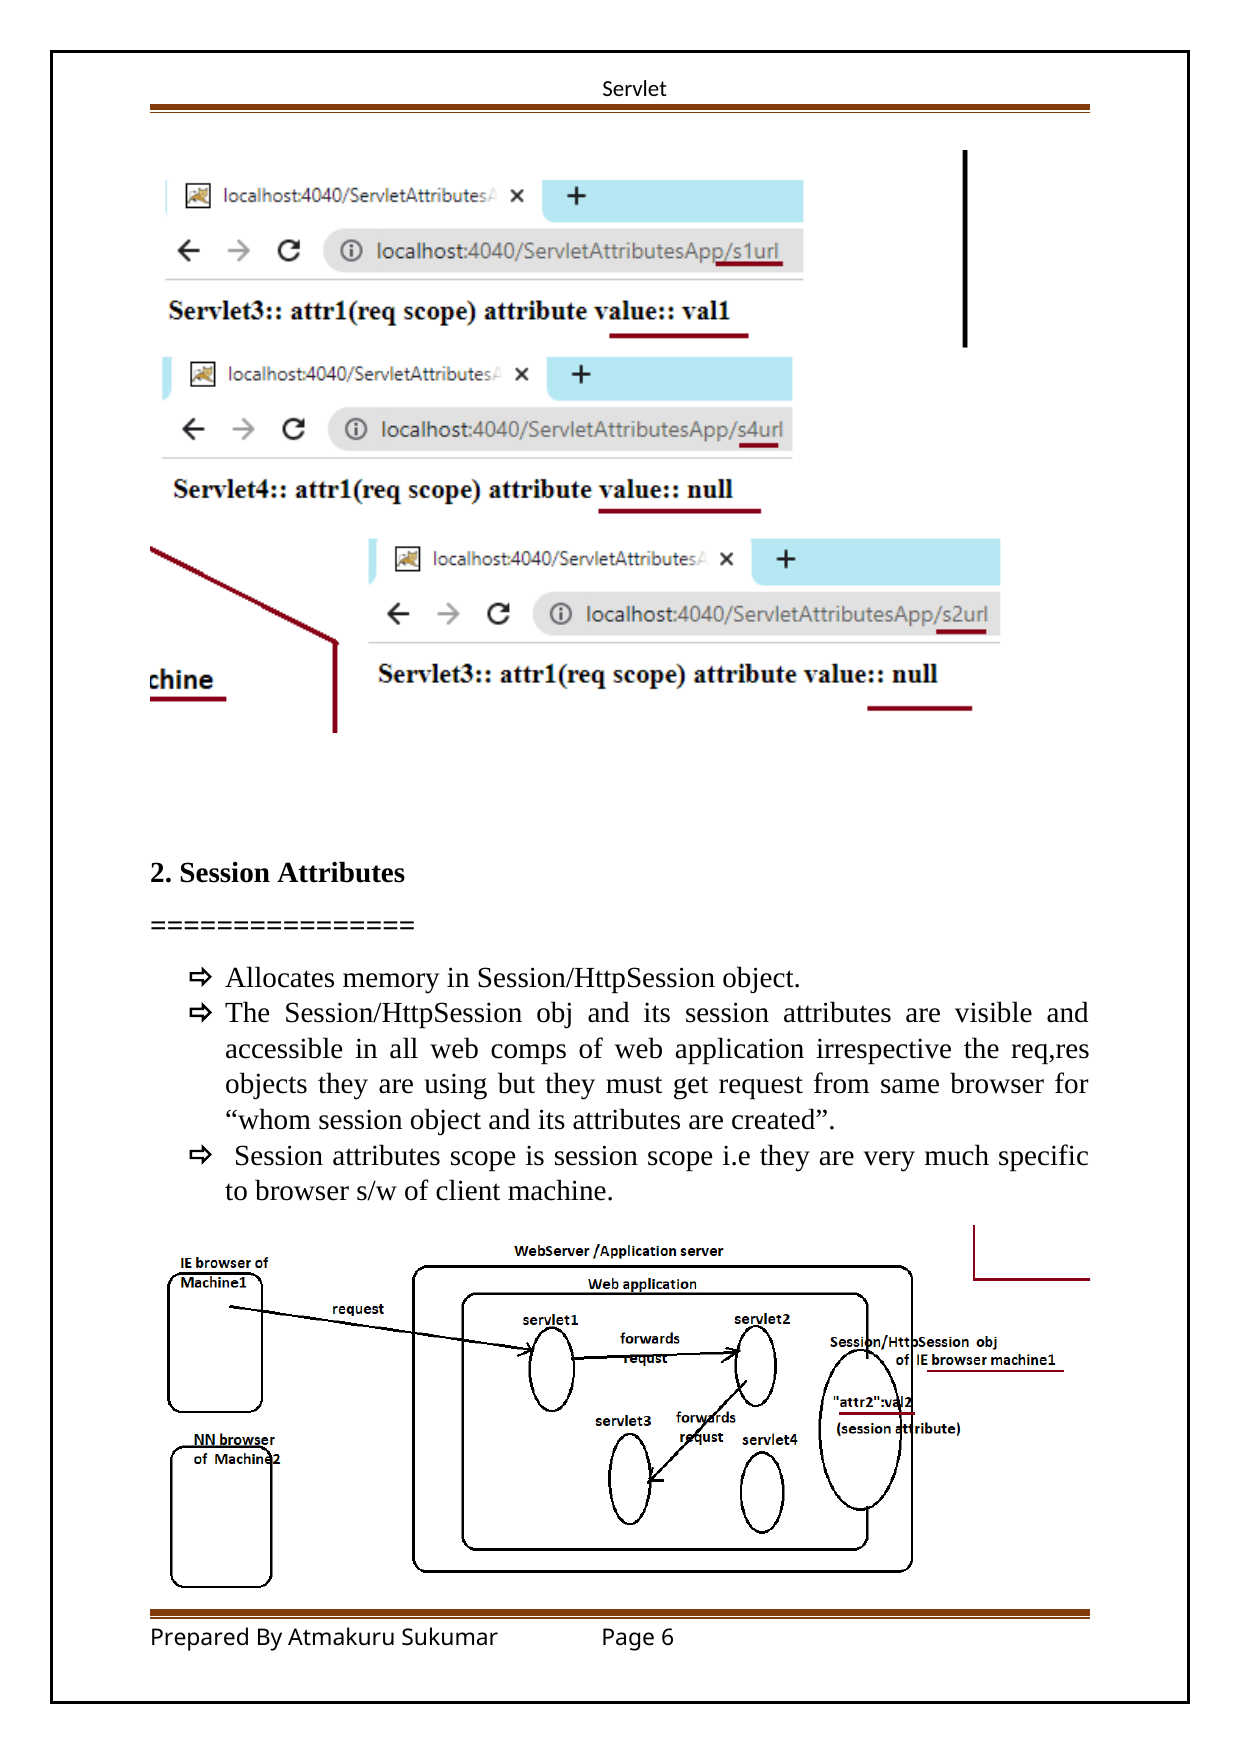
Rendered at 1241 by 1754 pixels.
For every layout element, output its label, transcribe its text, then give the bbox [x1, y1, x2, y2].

list The Session/HttpSession obj and its session attributes are visible and accessible in all web comps of web application irrespective the req,res objects they are using but they must get request from same browser for “whom session object and its attributes are created”. [187, 996, 1090, 1136]
list Session attributes scope is session scope i.e they are very much specific to browser s/w of client machine. [187, 1138, 1090, 1207]
text ================ [150, 908, 1090, 941]
picture [150, 150, 1024, 733]
list Allocates memory in Session/HttpSession object. [187, 960, 1090, 993]
text 2. Session Attributes [150, 856, 1090, 889]
picture [150, 1225, 1091, 1603]
